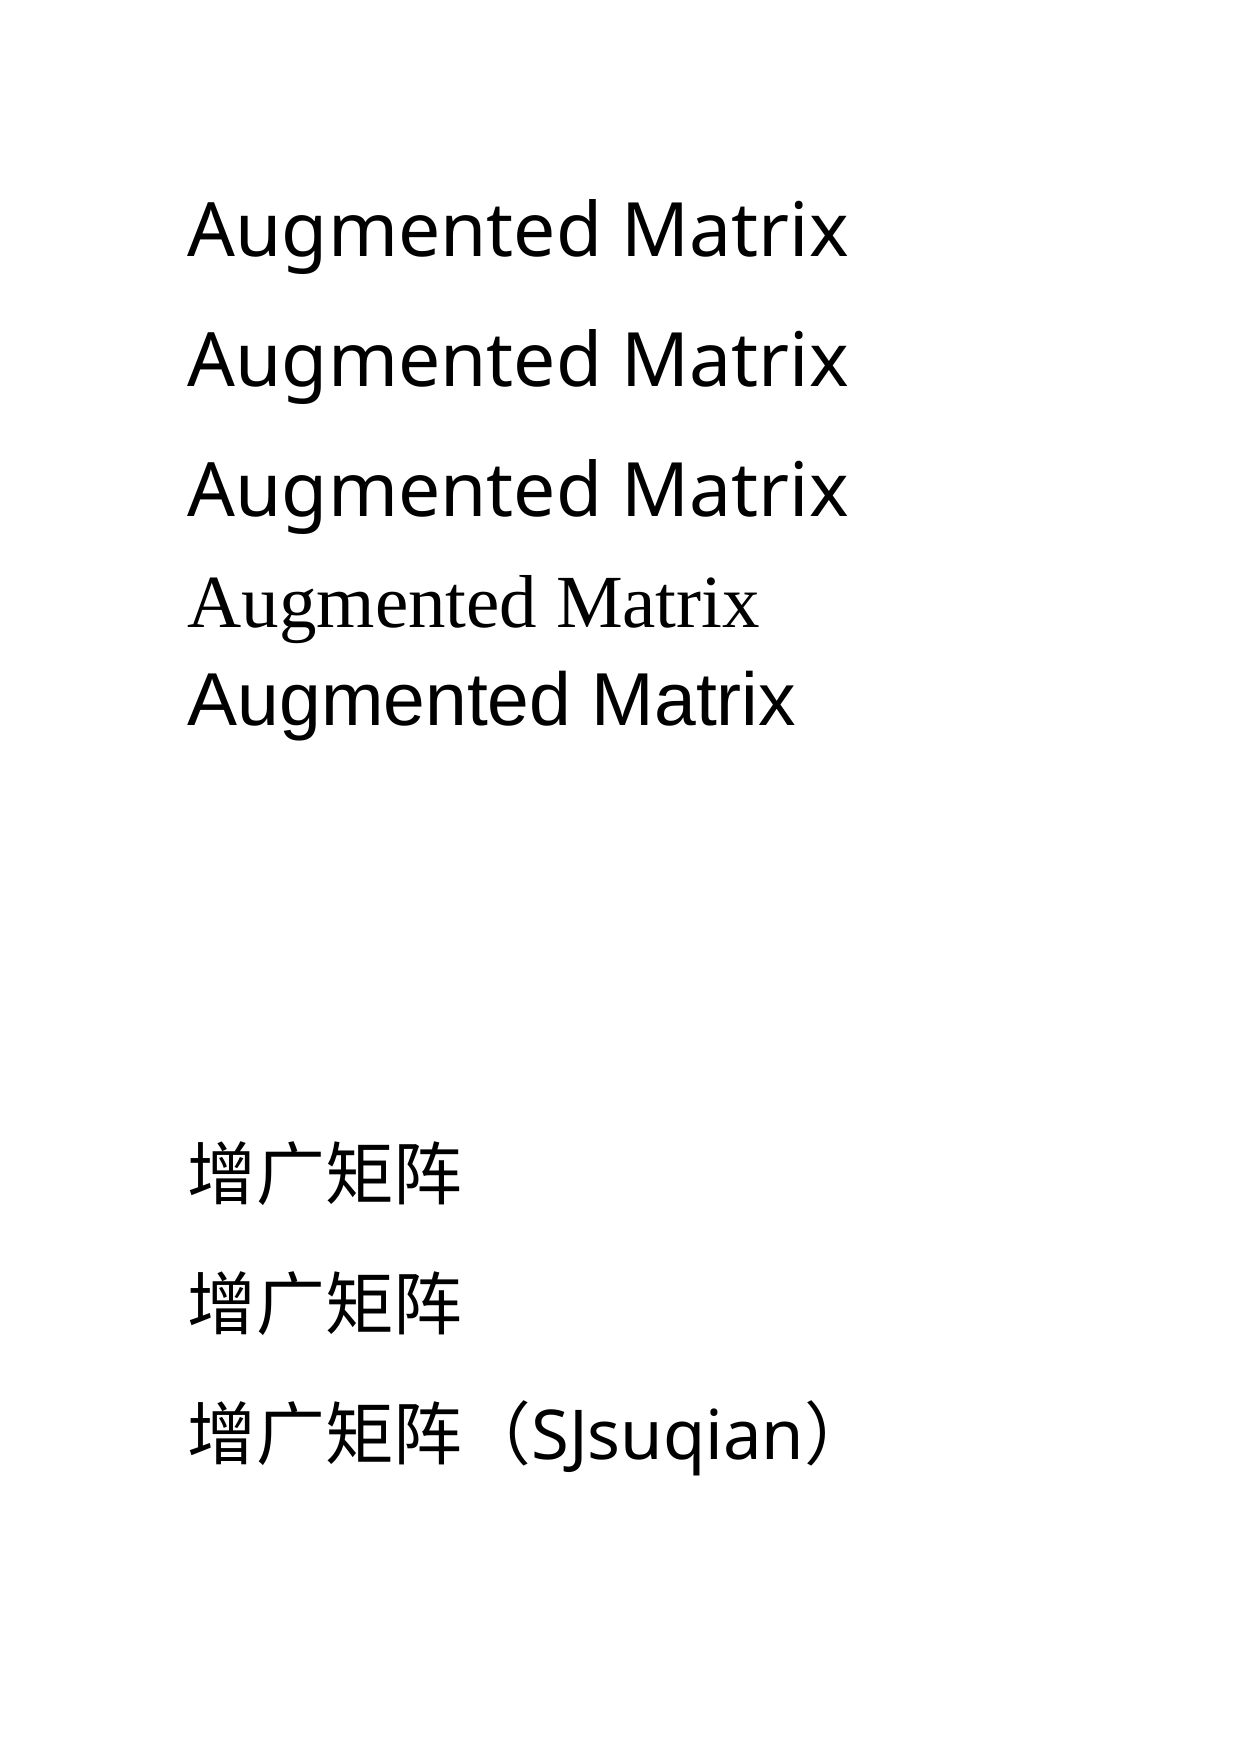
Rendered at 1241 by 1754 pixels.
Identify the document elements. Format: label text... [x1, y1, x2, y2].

text Augmented Matrix [187, 422, 1053, 552]
text 增广矩阵（SJsuqian） [187, 1364, 1053, 1494]
text 增广矩阵 [187, 1104, 1053, 1234]
text Augmented Matrix [187, 162, 1053, 292]
text 增广矩阵 [187, 1234, 1053, 1364]
text Augmented Matrix [187, 552, 1053, 649]
text Augmented Matrix [187, 292, 1053, 422]
text Augmented Matrix [187, 649, 1053, 747]
